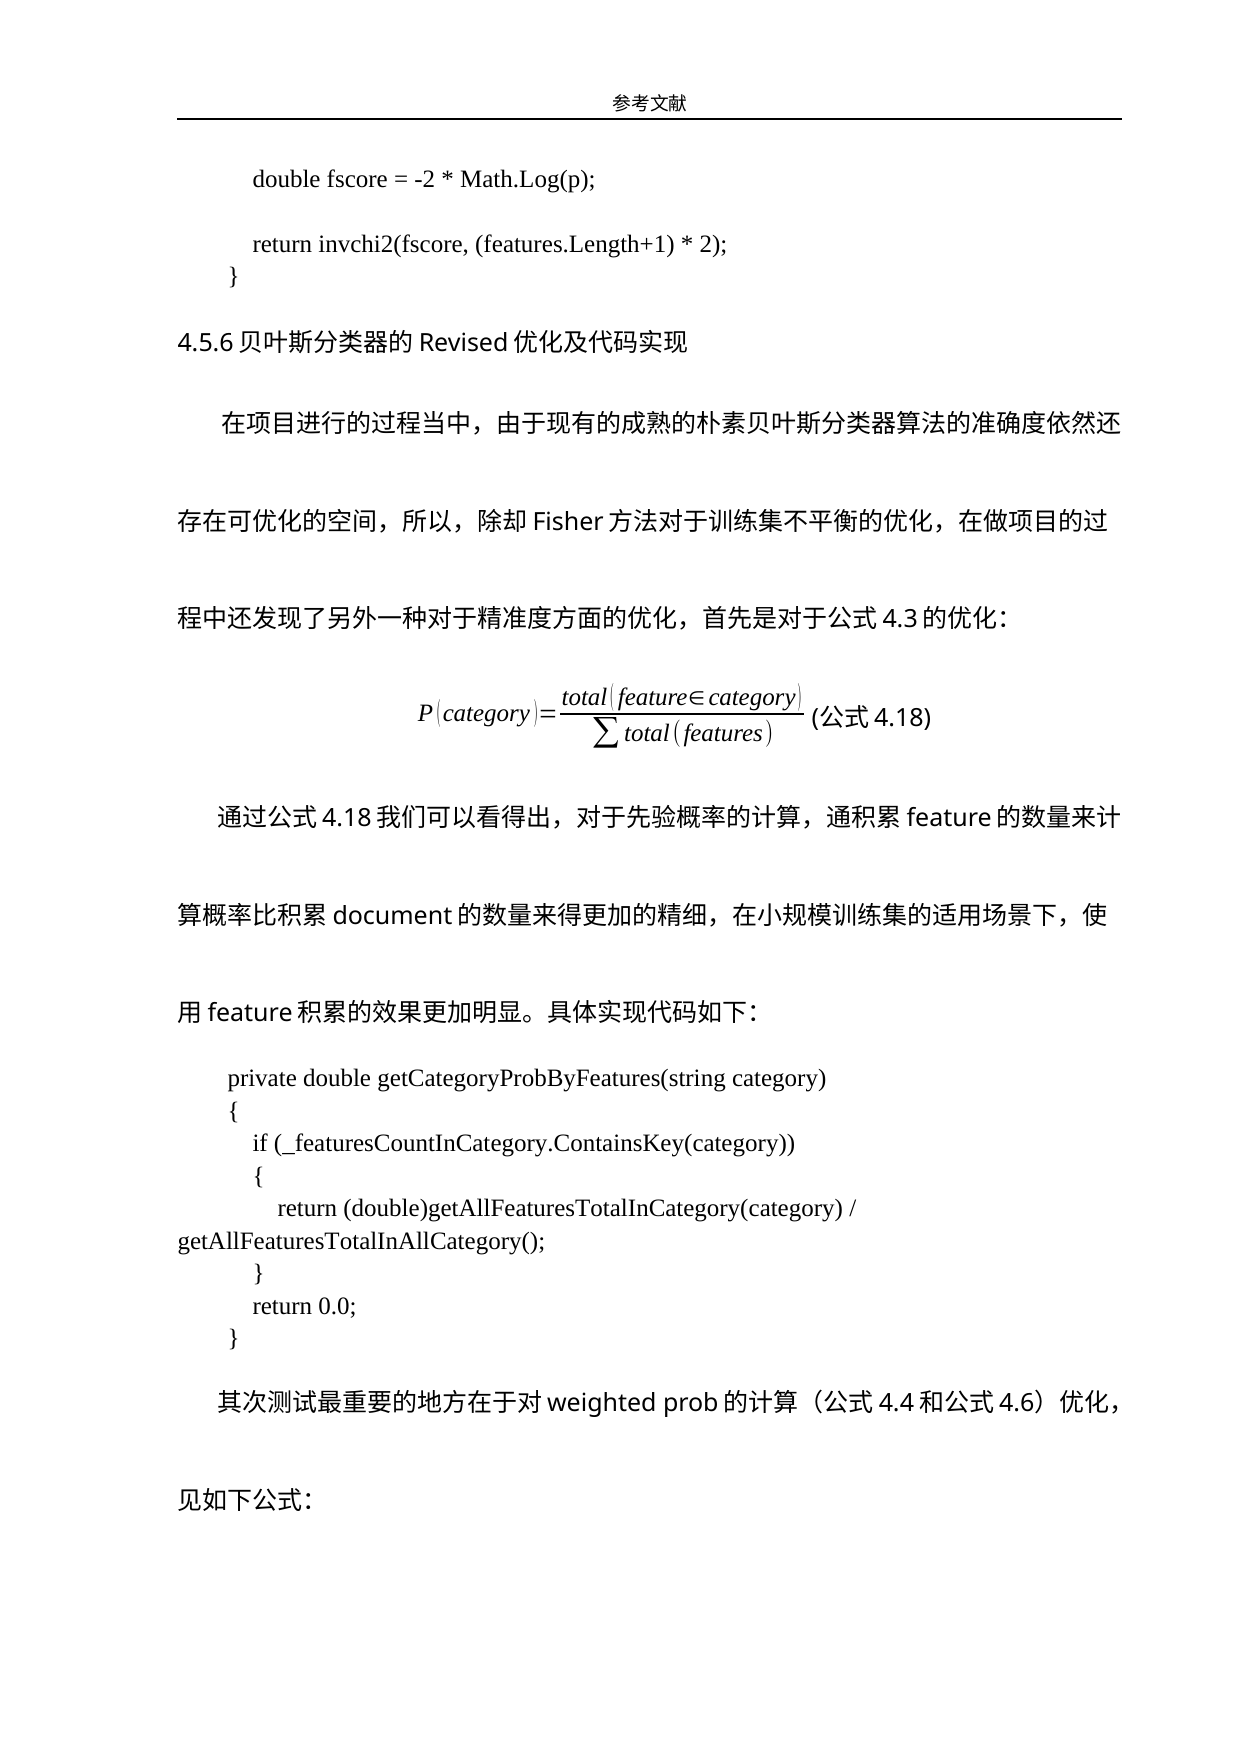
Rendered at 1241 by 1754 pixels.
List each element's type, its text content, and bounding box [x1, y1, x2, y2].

text 其次测试最重要的地方在于对weighted prob的计算（公式4.4和公式4.6）优化，见如下公式： [177, 1368, 1122, 1531]
text } [177, 259, 1122, 292]
text private double getCategoryProbByFeatures(string category) [177, 1061, 1122, 1094]
text return 0.0; [177, 1289, 1122, 1321]
text { [177, 1159, 1122, 1191]
text } [177, 1256, 1122, 1289]
text 通过公式4.18我们可以看得出，对于先验概率的计算，通积累feature的数量来计算概率比积累document的数量来得更加的精细，在小规模训练集的适用场景下，使用feature积累的效果更加明显。具体实现代码如下： [177, 783, 1122, 1043]
text double fscore = -2 * Math.Log(p); [177, 162, 1122, 194]
text 在项目进行的过程当中，由于现有的成熟的朴素贝叶斯分类器算法的准确度依然还存在可优化的空间，所以，除却Fisher方法对于训练集不平衡的优化，在做项目的过程中还发现了另外一种对于精准度方面的优化，首先是对于公式4.3的优化： [177, 389, 1122, 649]
text } [177, 1321, 1122, 1354]
text return (double)getAllFeaturesTotalInCategory(category) / getAllFeaturesTotalInAllCategory(); [177, 1191, 1122, 1256]
subtitle 4.5.6贝叶斯分类器的Revised优化及代码实现 [177, 308, 1122, 373]
text if (_featuresCountInCategory.ContainsKey(category)) [177, 1126, 1122, 1159]
text return invchi2(fscore, (features.Length+1) * 2); [177, 227, 1122, 259]
text (公式4.18) [177, 668, 1122, 765]
text { [177, 1094, 1122, 1126]
